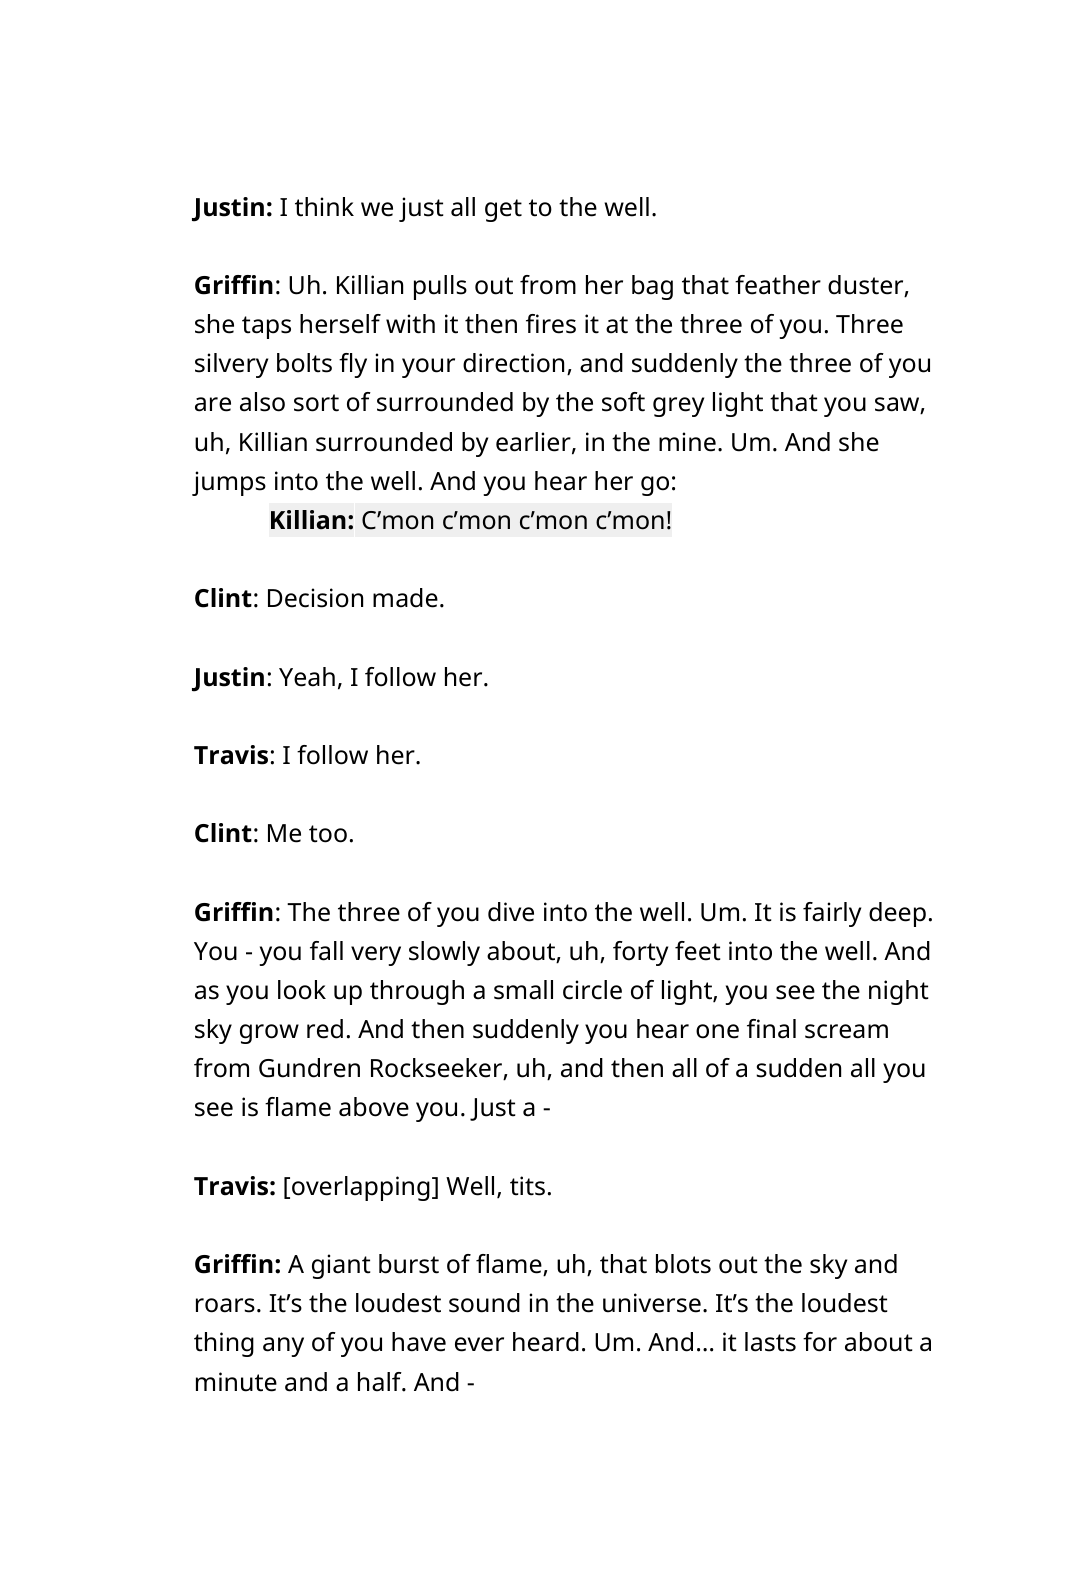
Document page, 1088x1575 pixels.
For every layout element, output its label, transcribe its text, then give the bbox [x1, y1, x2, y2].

text Clint: Me too. [194, 816, 937, 850]
text Griffin: The three of you dive into the well. Um. It is fairly deep. You - you fall very slowly about, uh, forty feet into the well. And as you look up through a small circle of light, you see the night sky grow red. And then suddenly you hear one final scream from Gundren Rockseeker, uh, and then all of a sudden all you see is flame above you. Just a - [194, 894, 937, 1124]
text Griffin: A giant burst of flame, uh, that blots out the sky and roars. It’s the loudest sound in the universe. It’s the loudest thing any of you have ever heard. Um. And… it lasts for about a minute and a half. And - [194, 1247, 937, 1398]
text Justin: Yeah, I follow her. [194, 659, 937, 693]
text Clint: Decision made. [194, 581, 937, 615]
text Griffin: Uh. Killian pulls out from her bag that feather duster, she taps herself with it then fires it at the three of you. Three silvery bolts fly in your direction, and suddenly the three of you are also sort of surrounded by the soft grey light that you saw, uh, Killian surrounded by earlier, in the mine. Um. And she jumps into the well. And you hear her go: [194, 267, 937, 497]
text Travis: [overlapping] Well, tits. [194, 1168, 937, 1202]
text Travis: I follow her. [194, 737, 937, 772]
text Killian: C’mon c’mon c’mon c’mon! [194, 502, 937, 537]
text Justin: I think we just all get to the well. [194, 189, 937, 223]
